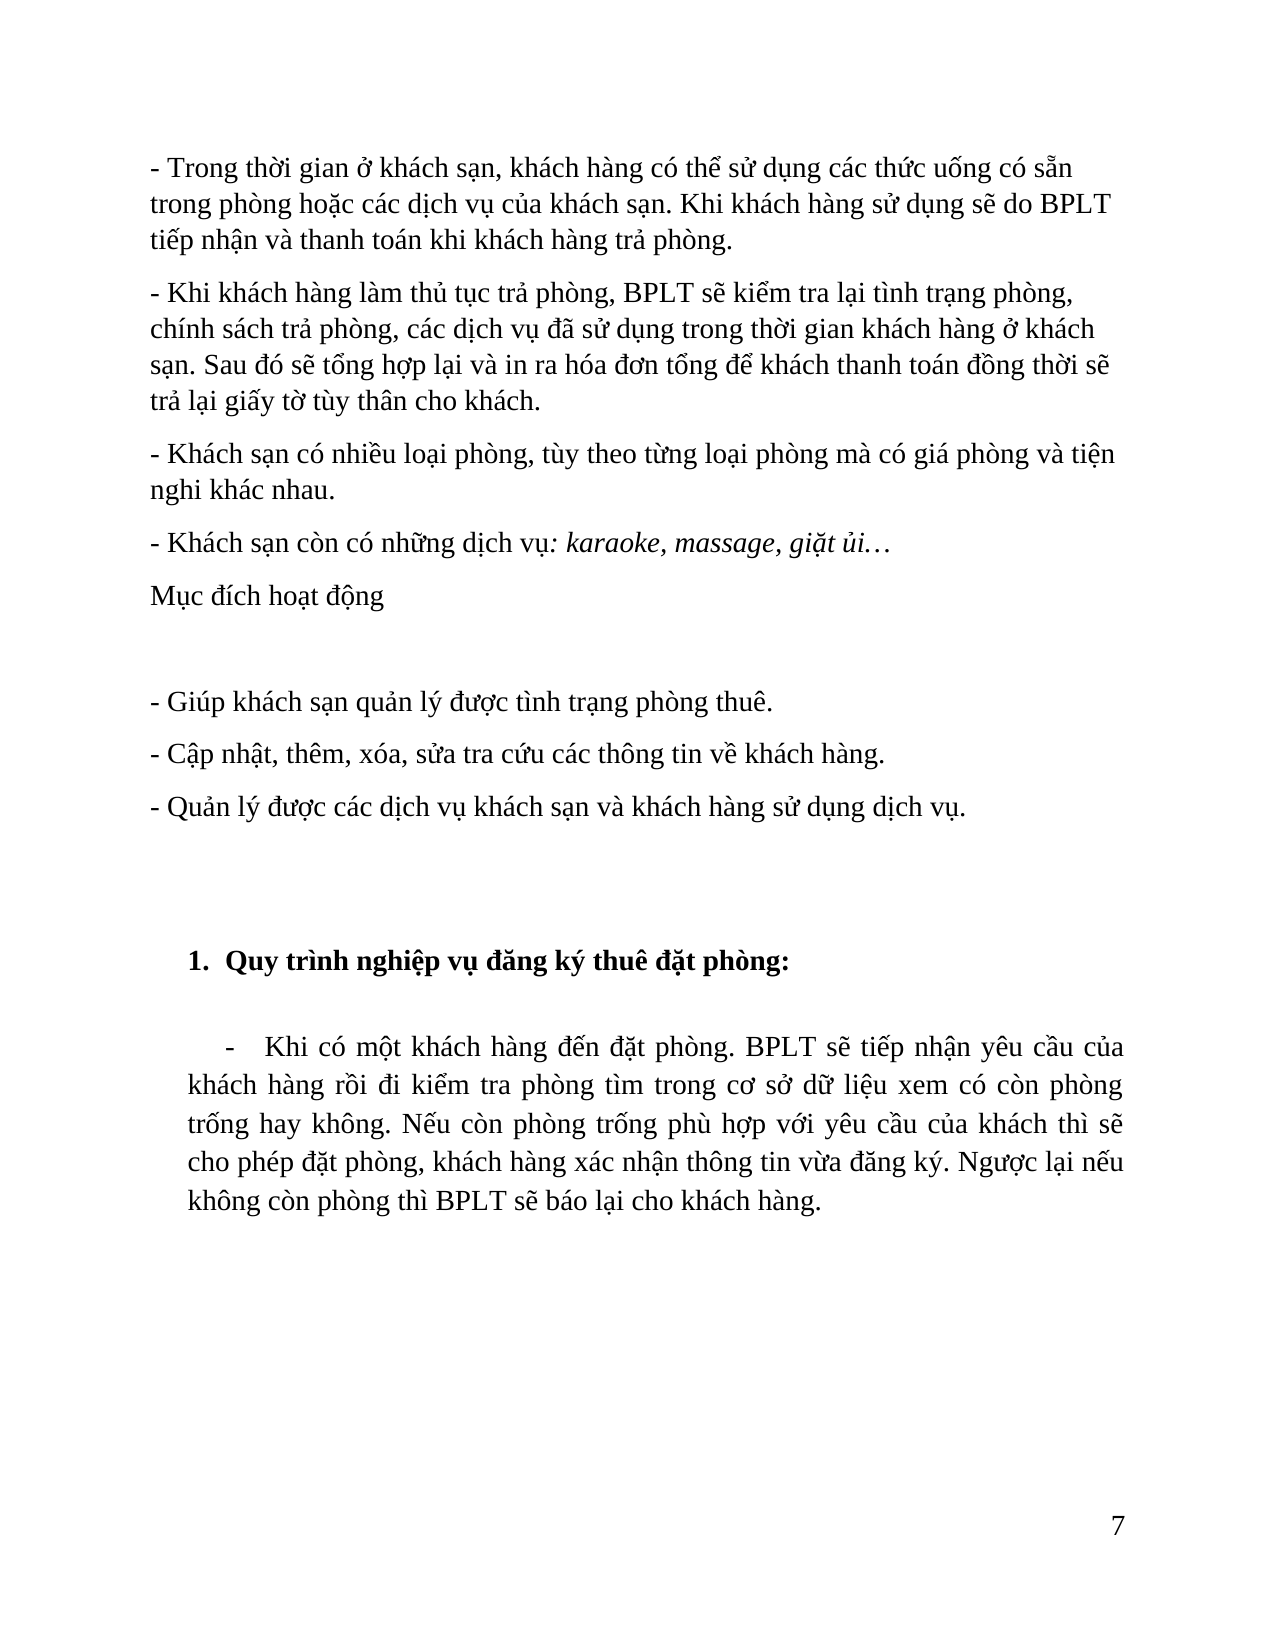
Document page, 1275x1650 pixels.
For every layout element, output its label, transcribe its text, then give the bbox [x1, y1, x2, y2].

text - Khách sạn còn có những dịch vụ: karaoke, massage, giặt ủi… [150, 525, 1125, 559]
text - Khi có một khách hàng đến đặt phòng. BPLT sẽ tiếp nhận yêu cầu của khách hàng rồi đi kiểm tra phòng tìm trong cơ sở dữ liệu xem có còn phòng trống hay không. Nếu còn phòng trống phù hợp với yêu cầu của khách thì sẽ cho phép đặt phòng, khách hàng xác nhận thông tin vừa đăng ký. Ngược lại nếu không còn phòng thì BPLT sẽ báo lại cho khách hàng. [187, 1029, 1125, 1217]
text - Khách sạn có nhiều loại phòng, tùy theo từng loại phòng mà có giá phòng và tiện nghi khác nhau. [150, 436, 1125, 506]
text Mục đích hoạt động [150, 578, 1125, 612]
text - Cập nhật, thêm, xóa, sửa tra cứu các thông tin về khách hàng. [150, 737, 1125, 770]
subtitle Quy trình nghiệp vụ đăng ký thuê đặt phòng: [187, 943, 1125, 976]
text - Quản lý được các dịch vụ khách sạn và khách hàng sử dụng dịch vụ. [150, 789, 1125, 823]
text - Khi khách hàng làm thủ tục trả phòng, BPLT sẽ kiểm tra lại tình trạng phòng, chính sách trả phòng, các dịch vụ đã sử dụng trong thời gian khách hàng ở khách sạn. Sau đó sẽ tổng hợp lại và in ra hóa đơn tổng để khách thanh toán đồng thời sẽ trả lại giấy tờ tùy thân cho khách. [150, 275, 1125, 417]
text - Trong thời gian ở khách sạn, khách hàng có thể sử dụng các thức uống có sẵn trong phòng hoặc các dịch vụ của khách sạn. Khi khách hàng sử dụng sẽ do BPLT tiếp nhận và thanh toán khi khách hàng trả phòng. [150, 150, 1125, 256]
text - Giúp khách sạn quản lý được tình trạng phòng thuê. [150, 684, 1125, 717]
